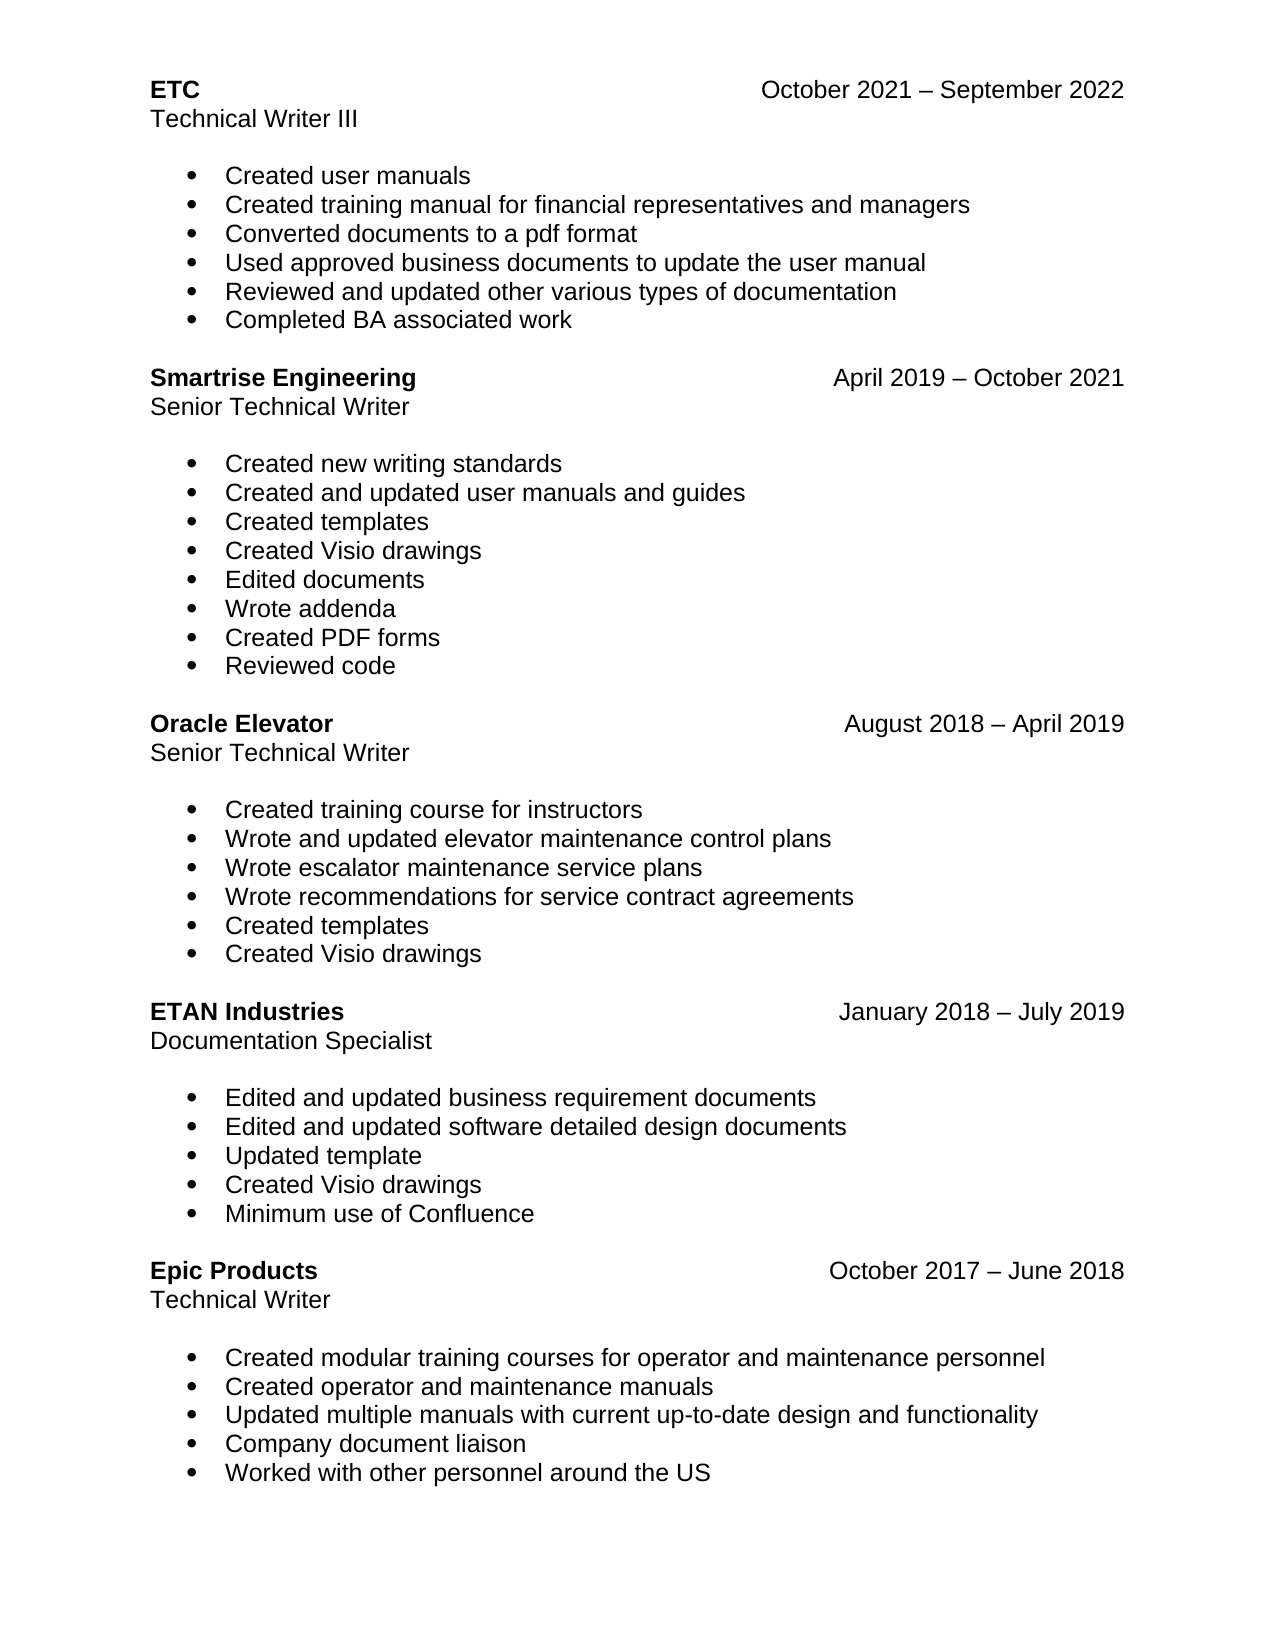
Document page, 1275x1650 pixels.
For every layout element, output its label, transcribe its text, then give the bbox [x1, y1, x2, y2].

list Created modular training courses for operator and maintenance personnel [187, 1343, 1125, 1371]
list Created training course for instructors [187, 795, 1125, 824]
list Created PDF forms [187, 622, 1125, 651]
list Wrote recommendations for service contract agreements [187, 882, 1125, 911]
list Updated template [187, 1141, 1125, 1170]
text Smartrise Engineering April 2019 – October 2021 [150, 363, 1125, 392]
list Created Visio drawings [187, 939, 1125, 968]
list Wrote escalator maintenance service plans [187, 853, 1125, 882]
text Senior Technical Writer [150, 738, 1125, 766]
list Created templates [187, 911, 1125, 939]
list Reviewed code [187, 651, 1125, 680]
text ETAN Industries January 2018 – July 2019 [150, 997, 1125, 1026]
list Company document liaison [187, 1429, 1125, 1458]
text Technical Writer III [150, 104, 1125, 132]
list Created user manuals [187, 161, 1125, 190]
list Created Visio drawings [187, 1170, 1125, 1199]
list Created operator and maintenance manuals [187, 1371, 1125, 1400]
text Oracle Elevator August 2018 – April 2019 [150, 709, 1125, 738]
text Technical Writer [150, 1285, 1125, 1314]
list Reviewed and updated other various types of documentation [187, 277, 1125, 306]
list Worked with other personnel around the US [187, 1458, 1125, 1487]
text Documentation Specialist [150, 1026, 1125, 1054]
list Created new writing standards [187, 449, 1125, 478]
text Epic Products October 2017 – June 2018 [150, 1256, 1125, 1285]
text ETC October 2021 – September 2022 [150, 75, 1125, 104]
list Created Visio drawings [187, 536, 1125, 565]
list Edited and updated software detailed design documents [187, 1112, 1125, 1141]
list Wrote addenda [187, 594, 1125, 622]
list Minimum use of Confluence [187, 1199, 1125, 1228]
list Created and updated user manuals and guides [187, 478, 1125, 507]
list Edited and updated business requirement documents [187, 1083, 1125, 1112]
list Converted documents to a pdf format [187, 219, 1125, 248]
list Completed BA associated work [187, 306, 1125, 334]
list Used approved business documents to update the user manual [187, 248, 1125, 277]
list Created training manual for financial representatives and managers [187, 190, 1125, 219]
list Created templates [187, 507, 1125, 536]
list Wrote and updated elevator maintenance control plans [187, 824, 1125, 853]
text Senior Technical Writer [150, 392, 1125, 421]
list Edited documents [187, 565, 1125, 594]
list Updated multiple manuals with current up-to-date design and functionality [187, 1400, 1125, 1429]
